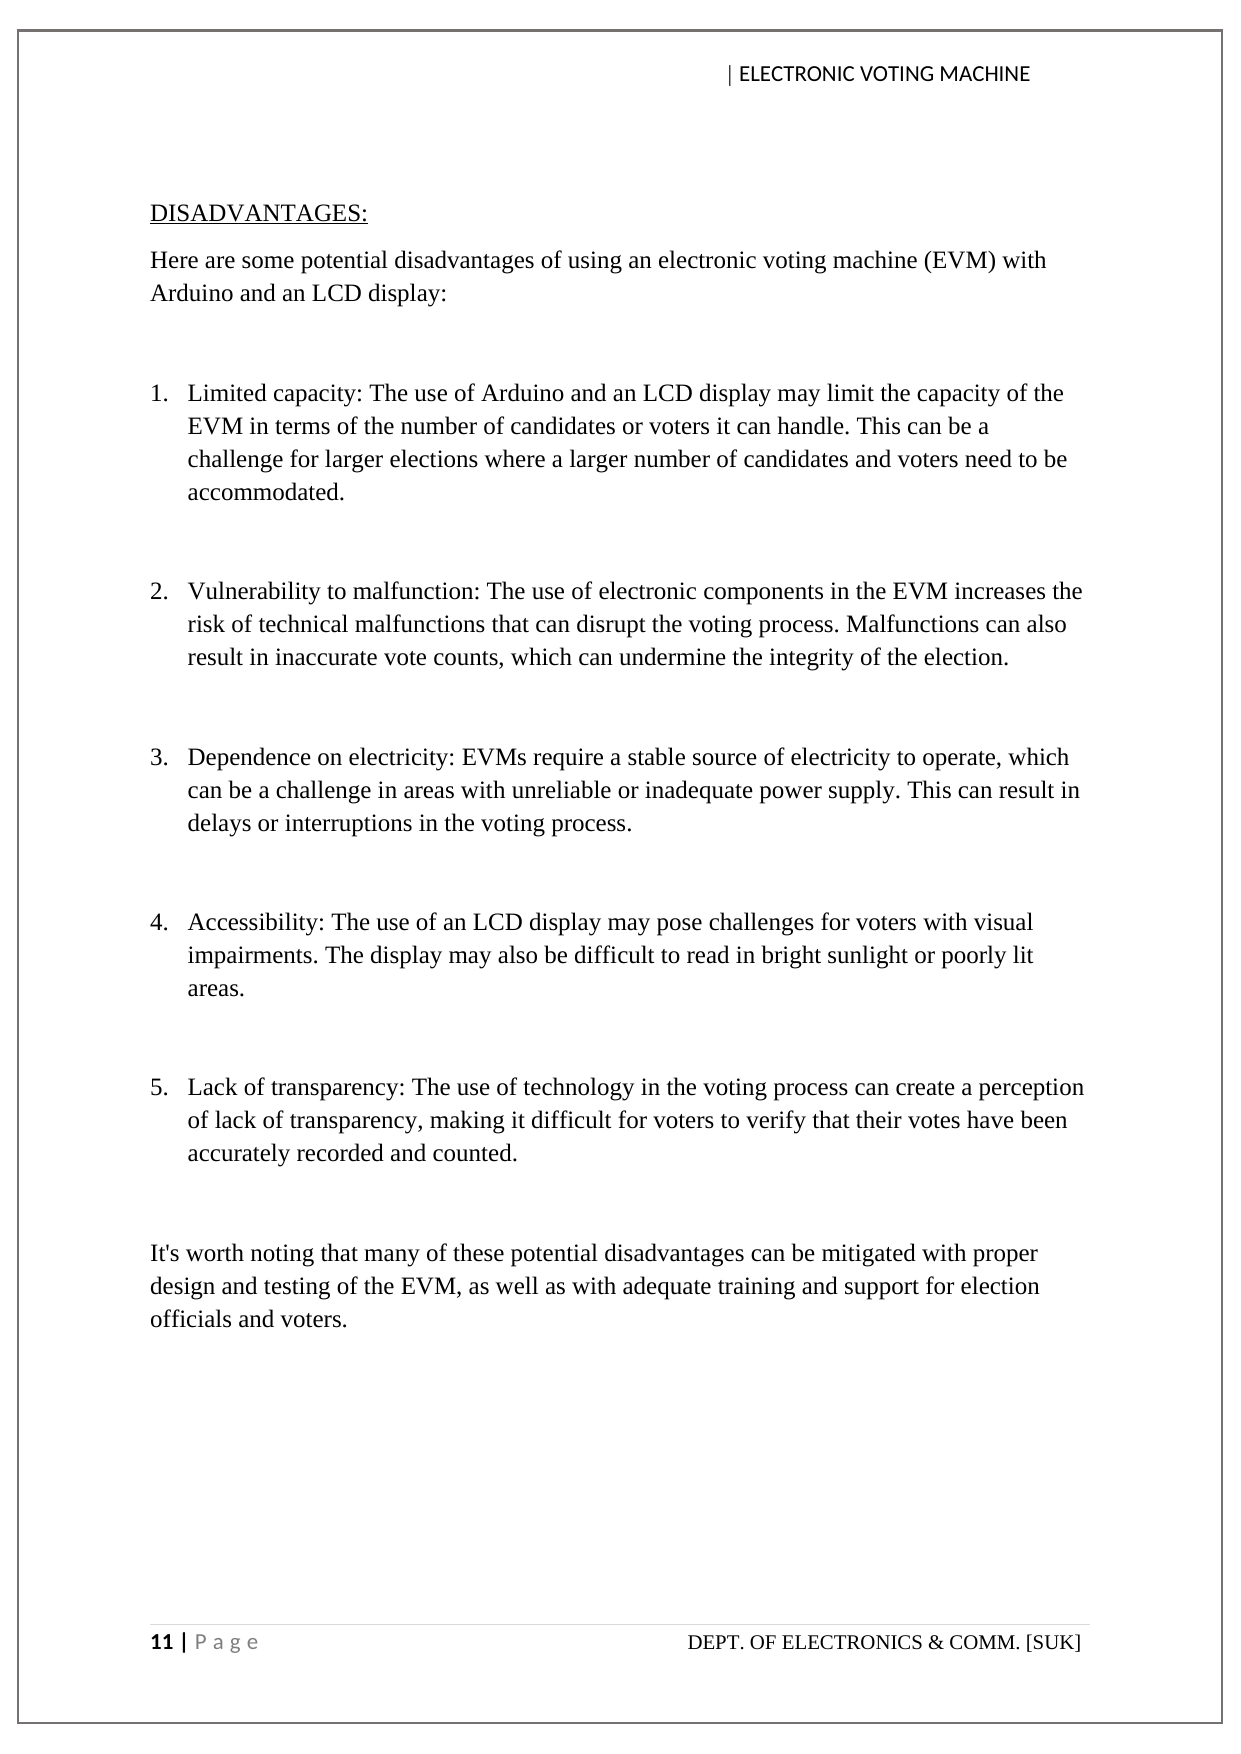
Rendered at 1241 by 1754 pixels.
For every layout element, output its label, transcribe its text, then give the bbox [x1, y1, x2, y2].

text Here are some potential disadvantages of using an electronic voting machine (EVM) with Arduino and an LCD display: [150, 245, 1090, 307]
list Dependence on electricity: EVMs require a stable source of electricity to operate, which can be a challenge in areas with unreliable or inadequate power supply. This can result in delays or interruptions in the voting process. [150, 742, 1090, 836]
list Vulnerability to malfunction: The use of electronic components in the EVM increases the risk of technical malfunctions that can disrupt the voting process. Malfunctions can also result in inaccurate vote counts, which can undermine the integrity of the election. [150, 576, 1090, 671]
text It's worth noting that many of these potential disadvantages can be mitigated with proper design and testing of the EVM, as well as with adequate training and support for election officials and voters. [150, 1238, 1090, 1333]
text DISADVANTAGES: [150, 198, 1090, 226]
list Limited capacity: The use of Arduino and an LCD display may limit the capacity of the EVM in terms of the number of candidates or voters it can handle. This can be a challenge for larger elections where a larger number of candidates and voters need to be accommodated. [150, 378, 1090, 506]
list Lack of transparency: The use of technology in the voting process can create a perception of lack of transparency, making it difficult for voters to verify that their votes have been accurately recorded and counted. [150, 1072, 1090, 1167]
list Accessibility: The use of an LCD display may pose challenges for voters with visual impairments. The display may also be difficult to read in bright sunlight or poorly lit areas. [150, 907, 1090, 1002]
